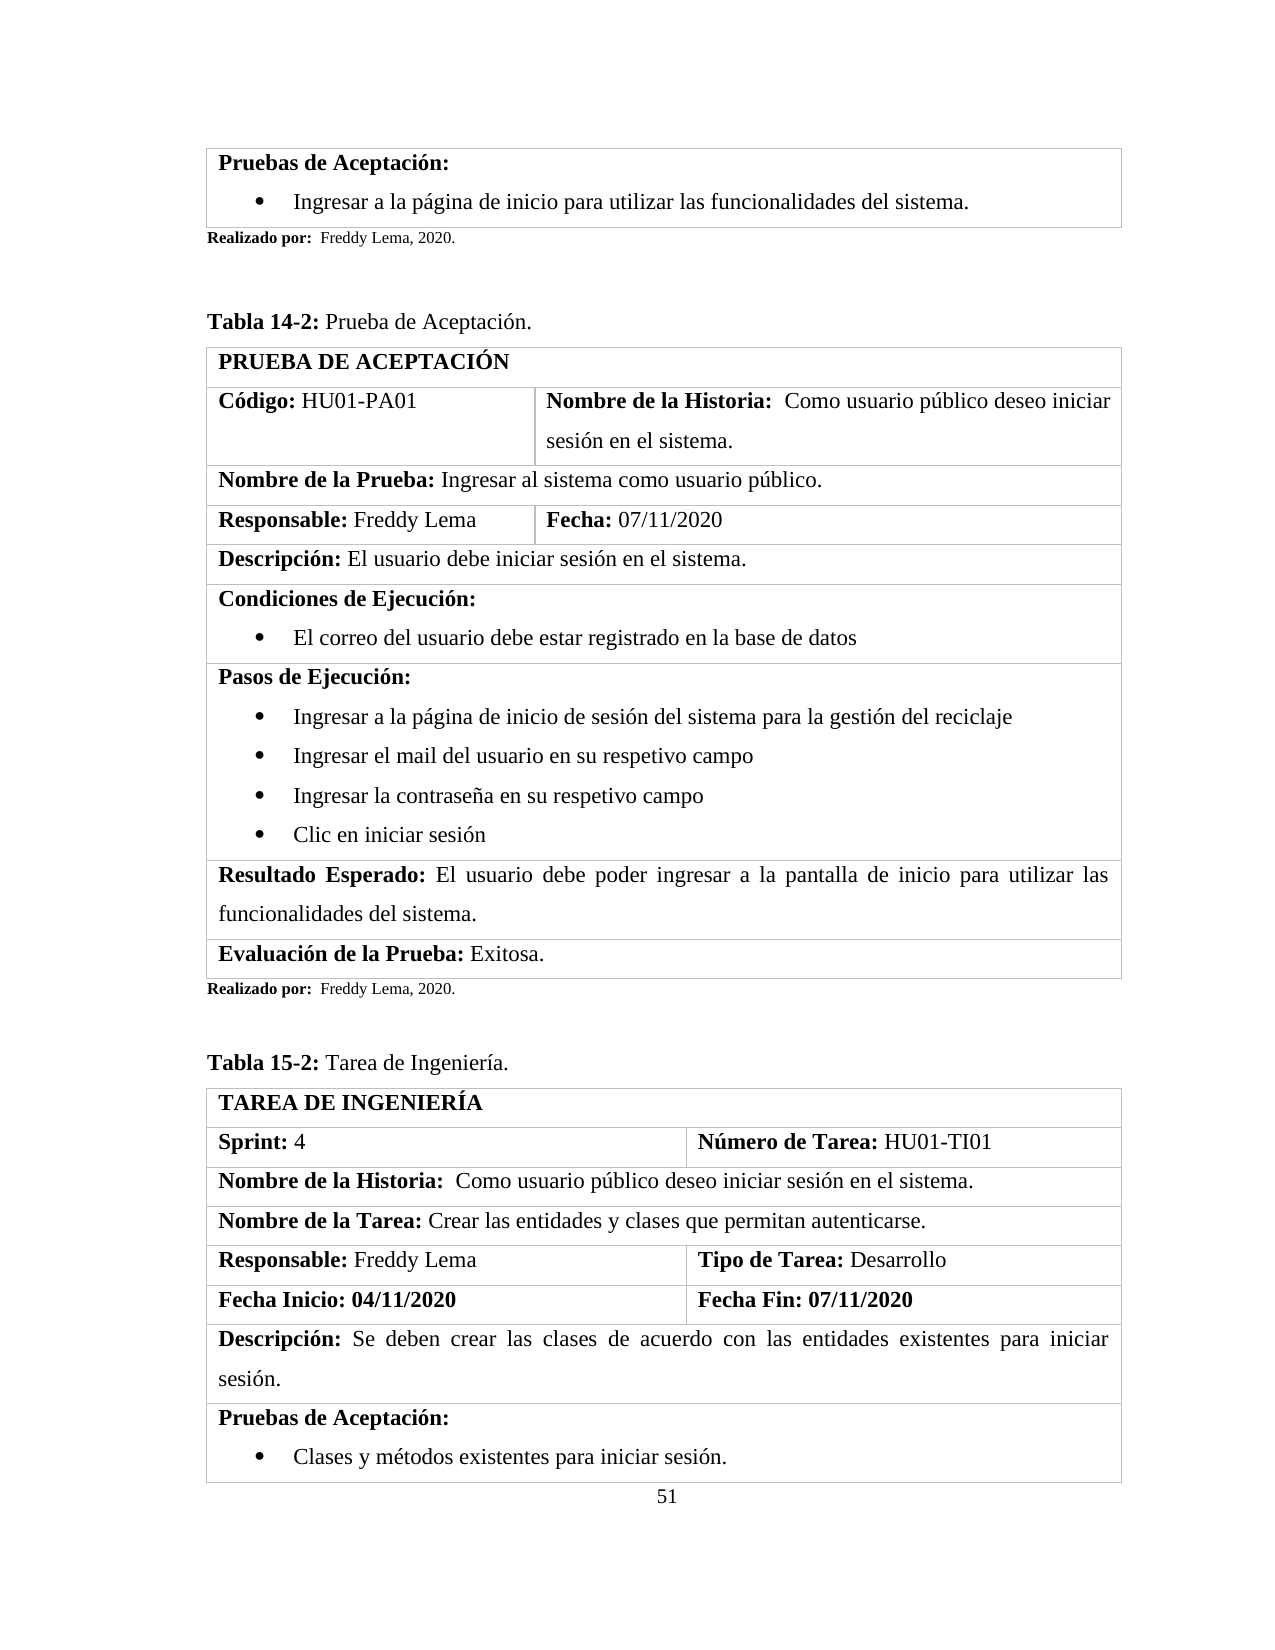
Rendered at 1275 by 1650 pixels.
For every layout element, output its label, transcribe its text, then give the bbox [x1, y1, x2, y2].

text Tabla 15-2: Tarea de Ingeniería. [207, 1049, 1127, 1075]
table_cell Fecha: 07/11/2020 [536, 506, 1121, 544]
table_cell Responsable: Freddy Lema [207, 506, 534, 544]
table_cell Descripción: El usuario debe iniciar sesión en el sistema. [207, 545, 1121, 583]
table_cell Pruebas de Aceptación: Ingresar a la página de inicio para utilizar las funcionalidades del sistema. [207, 149, 1121, 227]
table_cell Evaluación de la Prueba: Exitosa. [207, 940, 1121, 978]
table_cell Fecha Inicio: 04/11/2020 [207, 1286, 686, 1324]
table_cell Sprint: 4 [207, 1128, 686, 1167]
table_cell Nombre de la Historia: Como usuario público deseo iniciar sesión en el sistema. [207, 1168, 1121, 1206]
table_cell Descripción: Se deben crear las clases de acuerdo con las entidades existentes para iniciar sesión. [207, 1325, 1121, 1403]
table_cell Resultado Esperado: El usuario debe poder ingresar a la pantalla de inicio para utilizar las funcionalidades del sistema. [207, 861, 1121, 938]
table_cell Pruebas de Aceptación: Clases y métodos existentes para iniciar sesión. [207, 1404, 1121, 1482]
text Realizado por: Freddy Lema, 2020. [207, 979, 1127, 998]
table_cell Código: HU01-PA01 [207, 388, 534, 465]
text Realizado por: Freddy Lema, 2020. [207, 228, 1127, 247]
table_cell Nombre de la Historia: Como usuario público deseo iniciar sesión en el sistema. [536, 388, 1121, 465]
table_header PRUEBA DE ACEPTACIÓN [207, 348, 1121, 387]
table_cell Tipo de Tarea: Desarrollo [687, 1246, 1121, 1285]
table_cell Responsable: Freddy Lema [207, 1246, 686, 1285]
table_cell Nombre de la Tarea: Crear las entidades y clases que permitan autenticarse. [207, 1207, 1121, 1245]
table_cell Pasos de Ejecución: Ingresar a la página de inicio de sesión del sistema para la gestión del reciclaje Ingresar el mail del usuario en su respetivo campo Ingresar la contraseña en su respetivo campo Clic en iniciar sesión [207, 664, 1121, 860]
table_cell Condiciones de Ejecución: El correo del usuario debe estar registrado en la base de datos [207, 585, 1121, 662]
text Tabla 14-2: Prueba de Aceptación. [207, 308, 1127, 335]
table_cell Número de Tarea: HU01-TI01 [687, 1128, 1121, 1167]
table_header TAREA DE INGENIERÍA [207, 1089, 1121, 1127]
table_cell Fecha Fin: 07/11/2020 [687, 1286, 1121, 1324]
table_cell Nombre de la Prueba: Ingresar al sistema como usuario público. [207, 466, 1121, 505]
